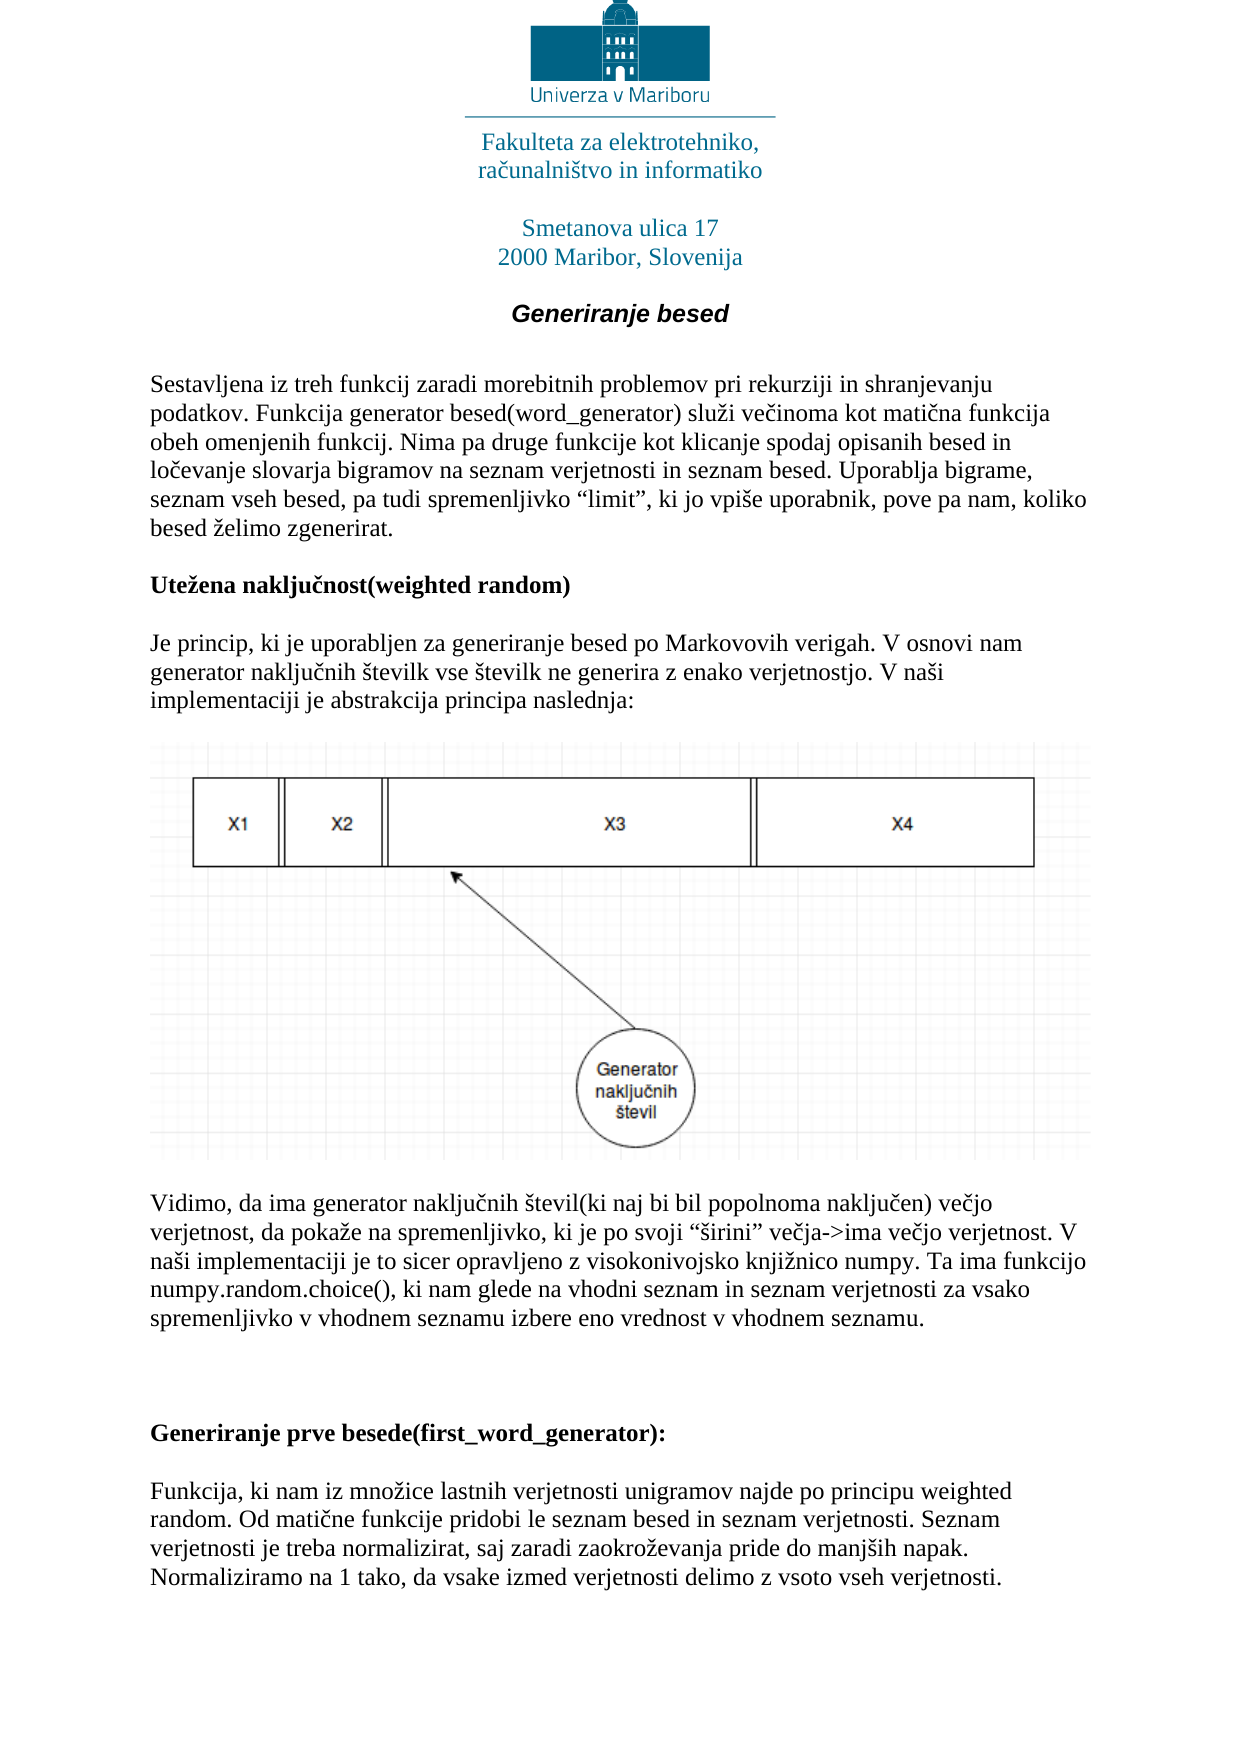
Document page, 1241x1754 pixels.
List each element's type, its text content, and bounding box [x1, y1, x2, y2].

picture [150, 742, 1091, 1160]
text Generiranje prve besede(first_word_generator): [150, 1418, 1090, 1447]
text Je princip, ki je uporabljen za generiranje besed po Markovovih verigah. V osnovi nam generator naključnih številk vse številk ne generira z enako verjetnostjo. V naši implementaciji je abstrakcija principa naslednja: [150, 628, 1090, 714]
text Vidimo, da ima generator naključnih števil(ki naj bi bil popolnoma naključen) večjo verjetnost, da pokaže na spremenljivko, ki je po svoji “širini” večja->ima večjo verjetnost. V naši implementaciji je to sicer opravljeno z visokonivojsko knjižnico numpy. Ta ima funkcijo numpy.random.choice(), ki nam glede na vhodni seznam in seznam verjetnosti za vsako spremenljivko v vhodnem seznamu izbere eno vrednost v vhodnem seznamu. [150, 1188, 1090, 1332]
subtitle Generiranje besed [150, 299, 1090, 328]
text Sestavljena iz treh funkcij zaradi morebitnih problemov pri rekurziji in shranjevanju podatkov. Funkcija generator besed(word_generator) služi večinoma kot matična funkcija obeh omenjenih funkcij. Nima pa druge funkcije kot klicanje spodaj opisanih besed in ločevanje slovarja bigramov na seznam verjetnosti in seznam besed. Uporablja bigrame, seznam vseh besed, pa tudi spremenljivko “limit”, ki jo vpiše uporabnik, pove pa nam, koliko besed želimo zgenerirat. [150, 369, 1090, 542]
picture [464, 0, 776, 127]
text Utežena naključnost(weighted random) [150, 570, 1090, 599]
text Funkcija, ki nam iz množice lastnih verjetnosti unigramov najde po principu weighted random. Od matične funkcije pridobi le seznam besed in seznam verjetnosti. Seznam verjetnosti je treba normalizirat, saj zaradi zaokroževanja pride do manjših napak. Normaliziramo na 1 tako, da vsake izmed verjetnosti delimo z vsoto vseh verjetnosti. [150, 1476, 1090, 1591]
